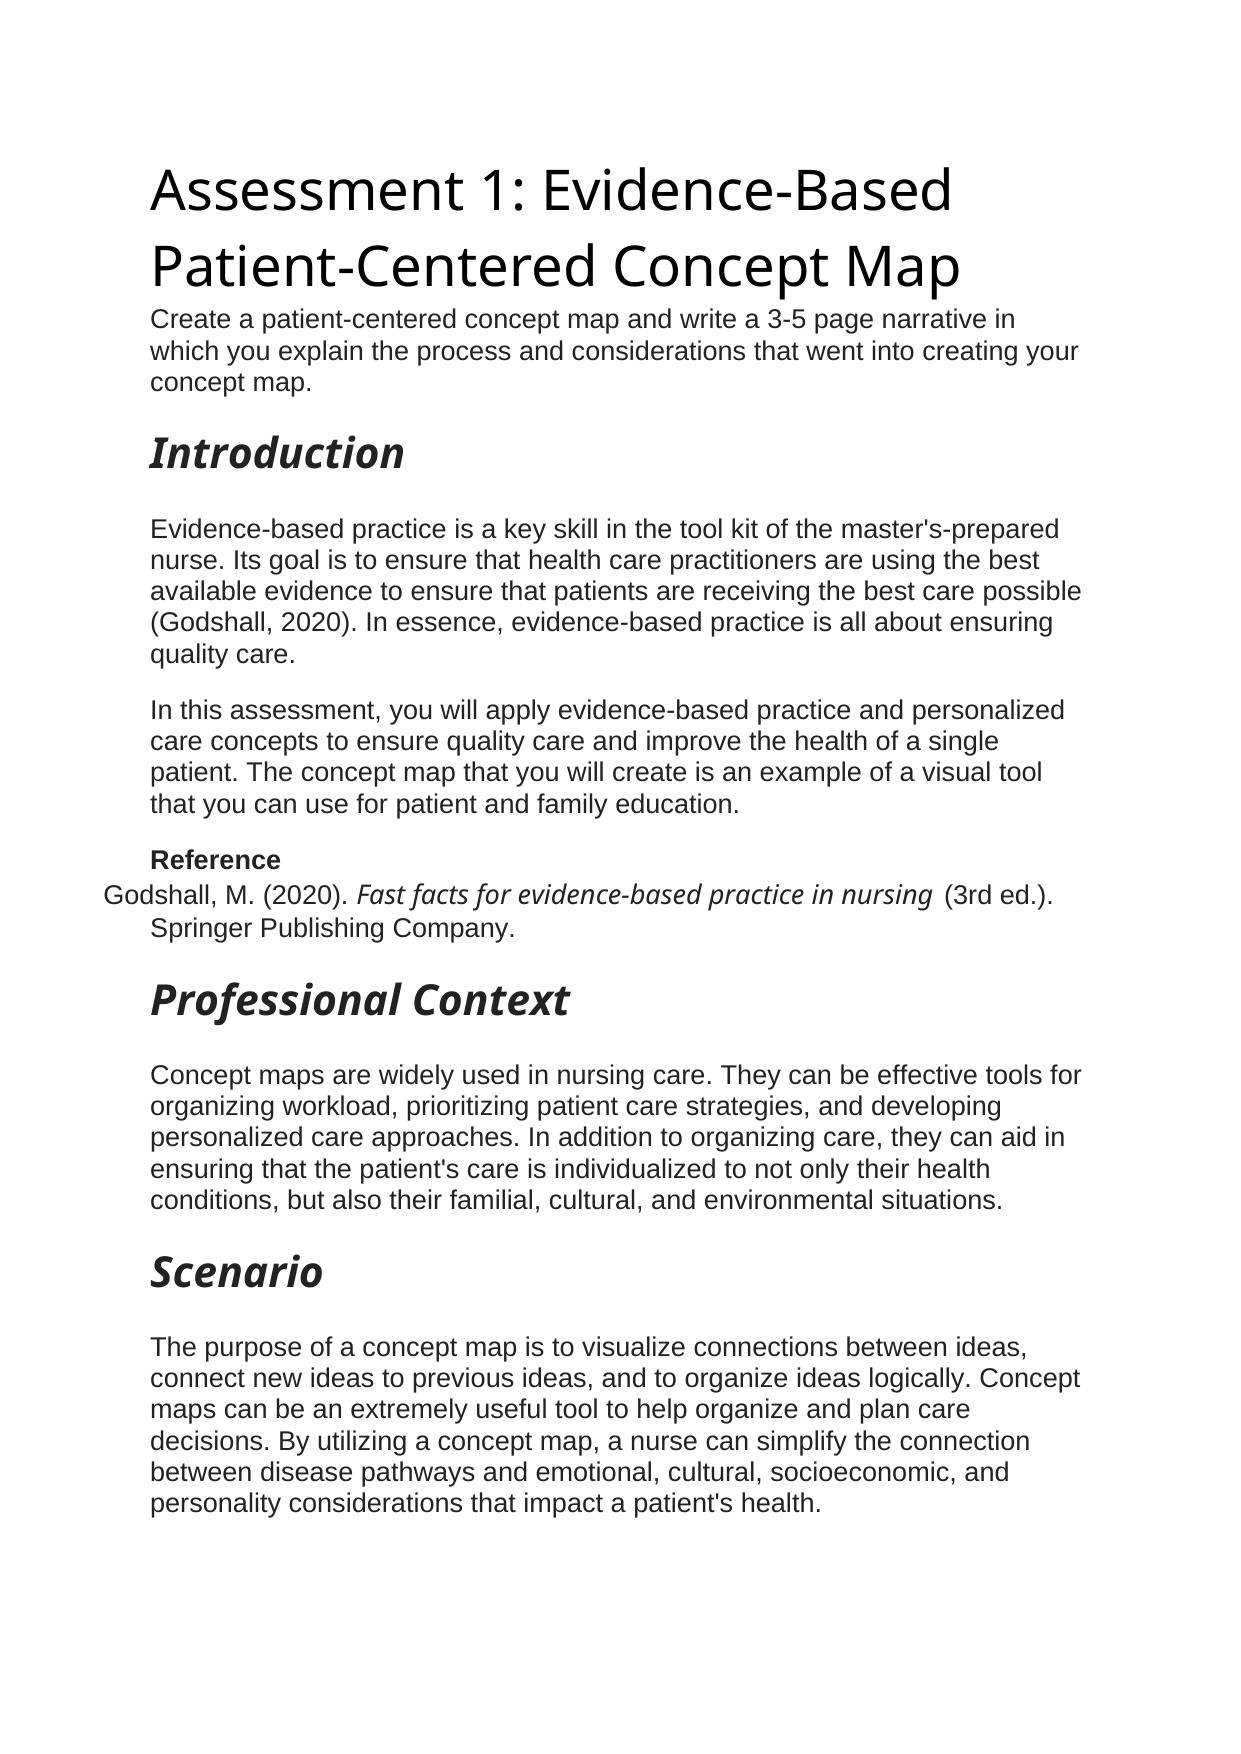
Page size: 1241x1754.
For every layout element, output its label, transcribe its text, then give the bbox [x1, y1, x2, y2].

subtitle Reference [150, 844, 1090, 875]
text Godshall, M. (2020). Fast facts for evidence-based practice in nursing (3rd ed.). Springer Publishing Company. [103, 875, 1090, 943]
text Concept maps are widely used in nursing care. They can be effective tools for organizing workload, prioritizing patient care strategies, and developing personalized care approaches. In addition to organizing care, they can aid in ensuring that the patient's care is individualized to not only their health conditions, but also their familial, cultural, and environmental situations. [150, 1059, 1090, 1215]
text Evidence-based practice is a key skill in the tool kit of the master's-prepared nurse. Its goal is to ensure that health care practitioners are using the best available evidence to ensure that patients are receiving the best care possible (Godshall, 2020). In essence, evidence-based practice is all about ensuring quality care. [150, 513, 1090, 669]
text In this assessment, you will apply evidence-based practice and personalized care concepts to ensure quality care and improve the health of a single patient. The concept map that you will create is an example of a visual tool that you can use for patient and family education. [150, 694, 1090, 819]
text Assessment 1: Evidence-Based Patient-Centered Concept Map [150, 150, 1090, 303]
subtitle Scenario [150, 1240, 1090, 1299]
text The purpose of a concept map is to visualize connections between ideas, connect new ideas to previous ideas, and to organize ideas logically. Concept maps can be an extremely useful tool to help organize and plan care decisions. By utilizing a concept map, a nurse can simplify the connection between disease pathways and emotional, cultural, socioeconomic, and personality considerations that impact a patient's health. [150, 1331, 1090, 1518]
subtitle Professional Context [150, 968, 1090, 1028]
subtitle Introduction [150, 422, 1090, 481]
text Create a patient-centered concept map and write a 3-5 page narrative in which you explain the process and considerations that went into creating your concept map. [150, 303, 1090, 397]
